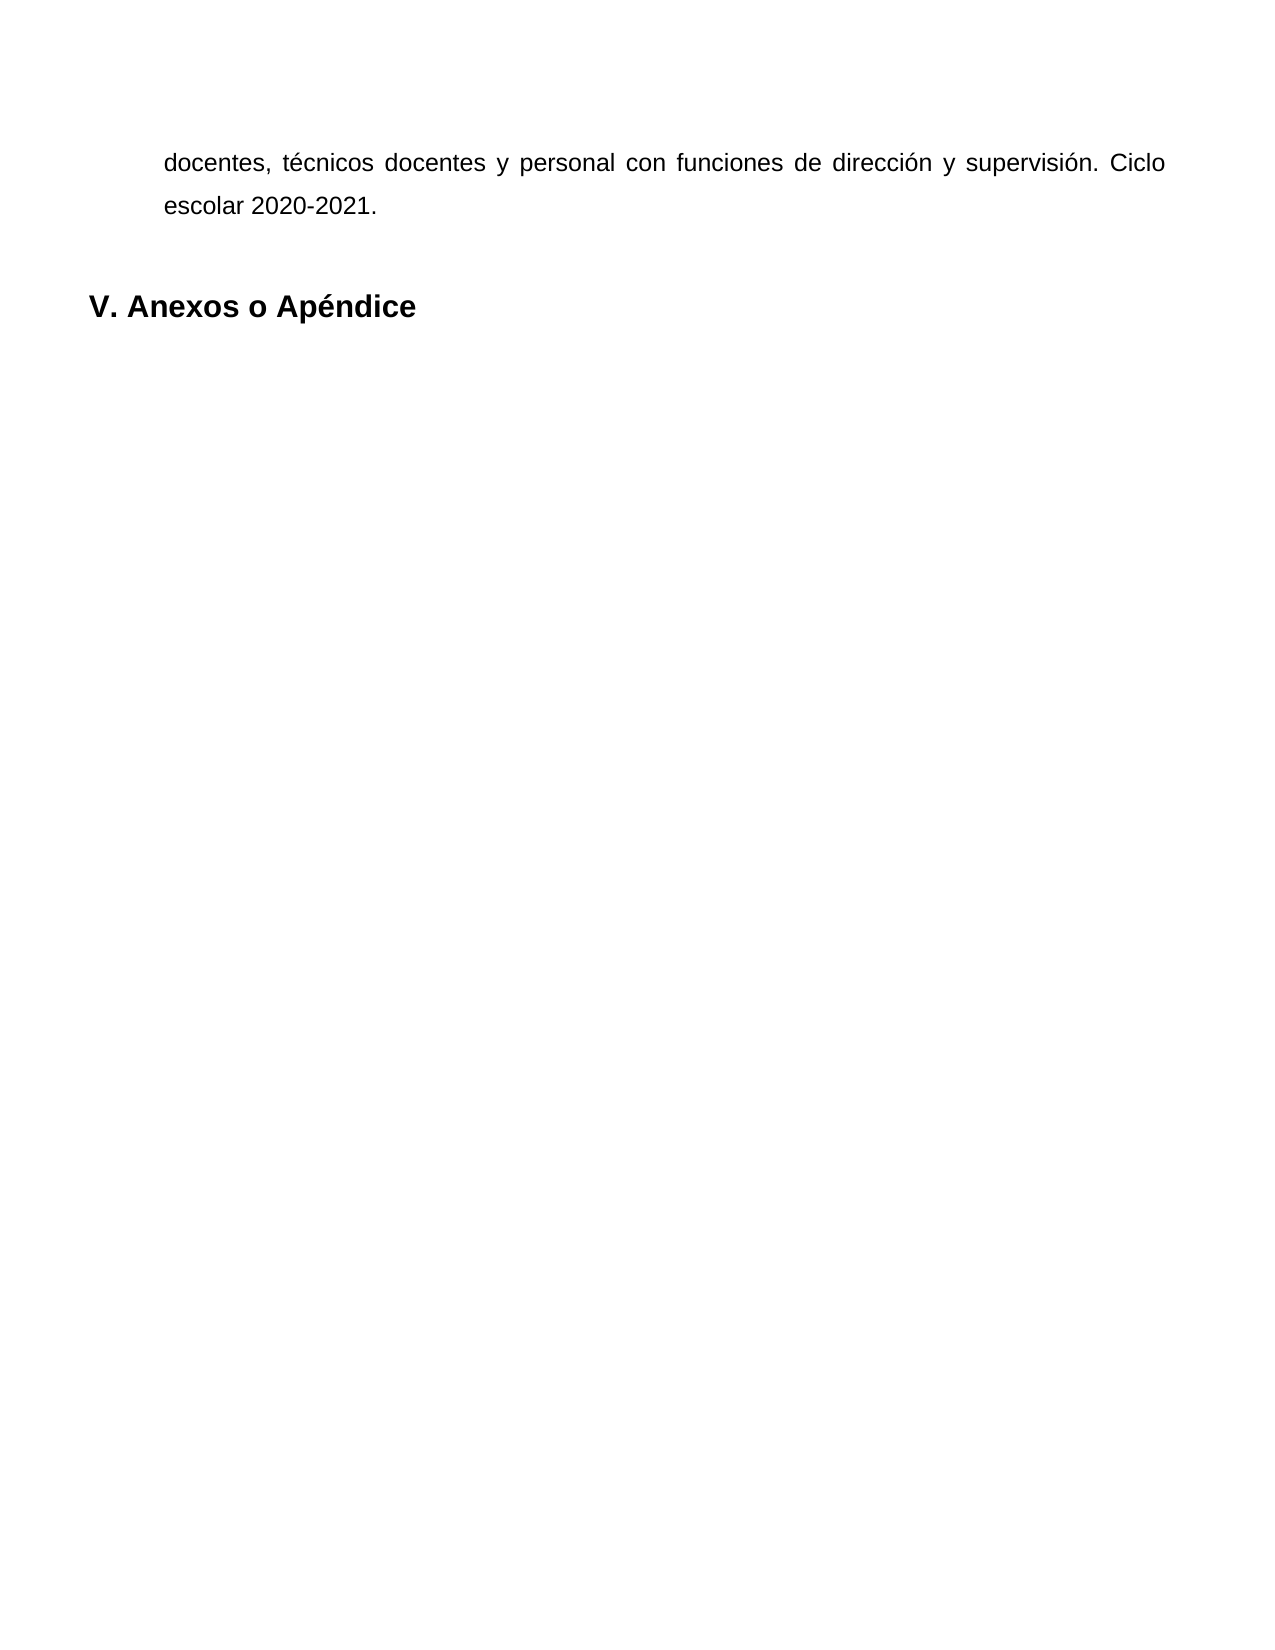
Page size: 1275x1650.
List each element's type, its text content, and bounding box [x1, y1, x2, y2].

text V. Anexos o Apéndice [88, 288, 1167, 324]
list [126, 148, 1167, 219]
